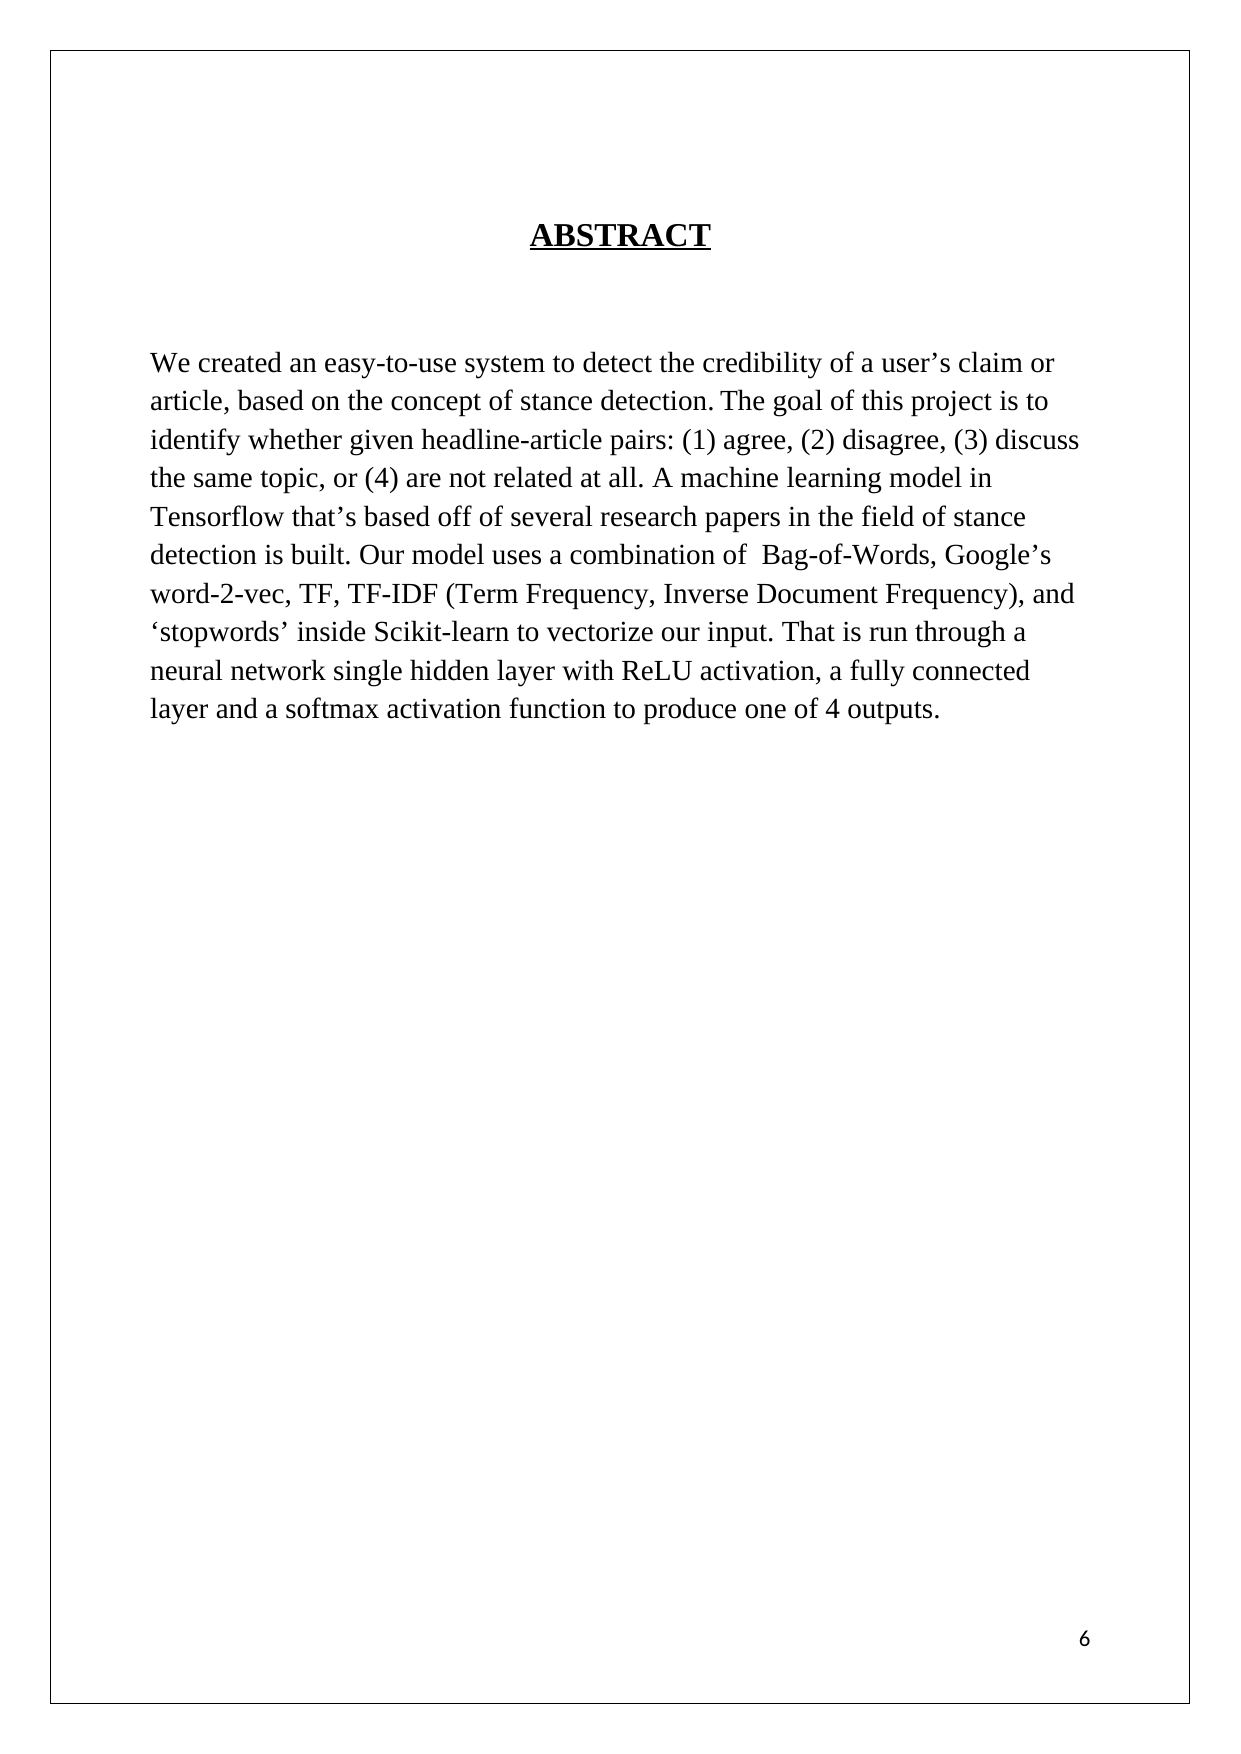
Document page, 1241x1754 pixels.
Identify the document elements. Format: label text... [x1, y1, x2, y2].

text We created an easy-to-use system to detect the credibility of a user’s claim or article, based on the concept of stance detection. The goal of this project is to identify whether given headline-article pairs: (1) agree, (2) disagree, (3) discuss the same topic, or (4) are not related at all. A machine learning model in Tensorflow that’s based off of several research papers in the field of stance detection is built. Our model uses a combination of Bag-of-Words, Google’s word-2-vec, TF, TF-IDF (Term Frequency, Inverse Document Frequency), and ‘stopwords’ inside Scikit-learn to vectorize our input. That is run through a neural network single hidden layer with ReLU activation, a fully connected layer and a softmax activation function to produce one of 4 outputs. [150, 345, 1090, 725]
text ABSTRACT [150, 215, 1090, 253]
